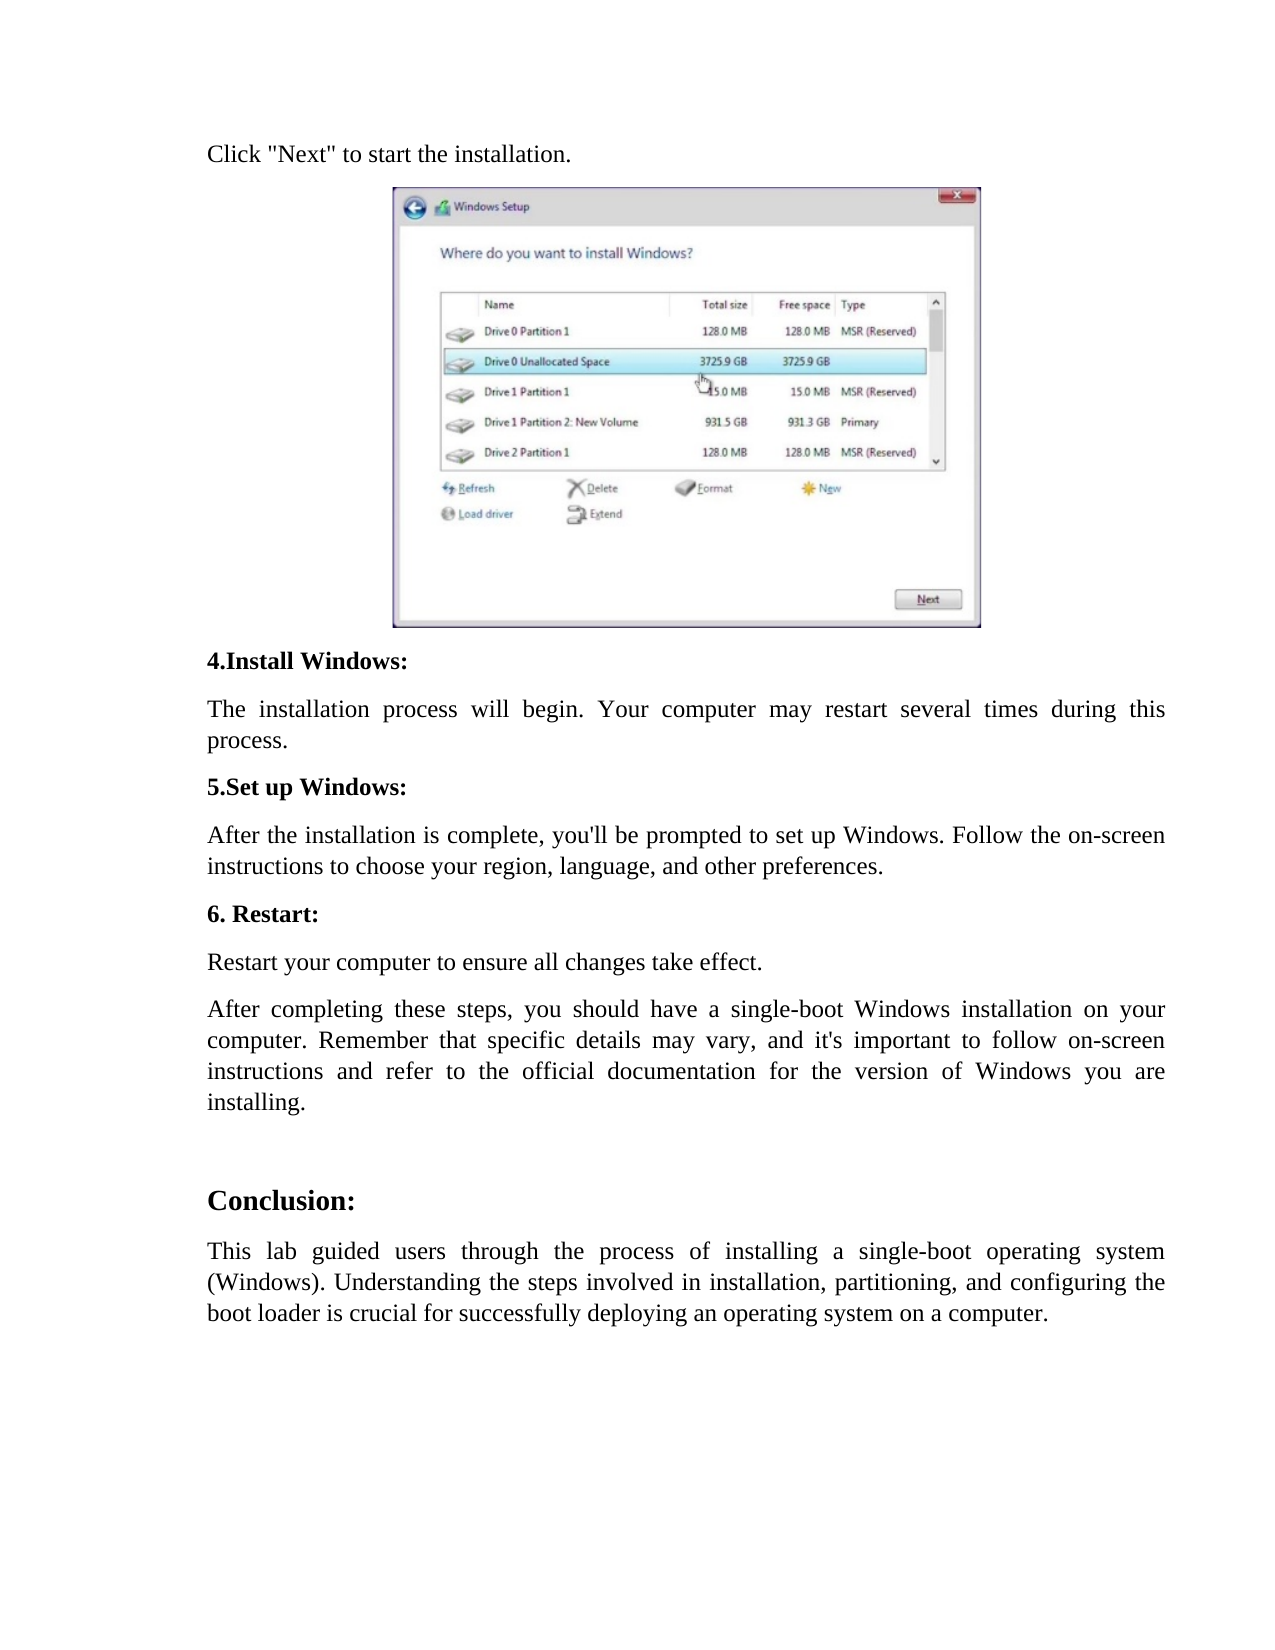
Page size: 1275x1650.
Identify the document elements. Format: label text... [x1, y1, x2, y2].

text After completing these steps, you should have a single-boot Windows installation on your computer. Remember that specific details may vary, and it's important to follow on-screen instructions and refer to the official documentation for the version of Windows you are installing. [207, 994, 1167, 1116]
text 5.Set up Windows: [207, 772, 1167, 801]
text The installation process will begin. Your computer may restart several times during this process. [207, 694, 1167, 753]
picture [392, 187, 982, 628]
text Click "Next" to start the installation. [207, 139, 1167, 168]
text 4.Install Windows: [207, 646, 1167, 675]
text 6. Restart: [207, 899, 1167, 928]
text Restart your computer to ensure all changes take effect. [207, 947, 1167, 975]
text This lab guided users through the process of installing a single-boot operating system (Windows). Understanding the steps involved in installation, partitioning, and configuring the boot loader is crucial for successfully deploying an operating system on a computer. [207, 1236, 1167, 1327]
text After the installation is complete, you'll be prompted to set up Windows. Follow the on-screen instructions to choose your region, language, and other preferences. [207, 820, 1167, 880]
text Conclusion: [207, 1183, 1167, 1216]
